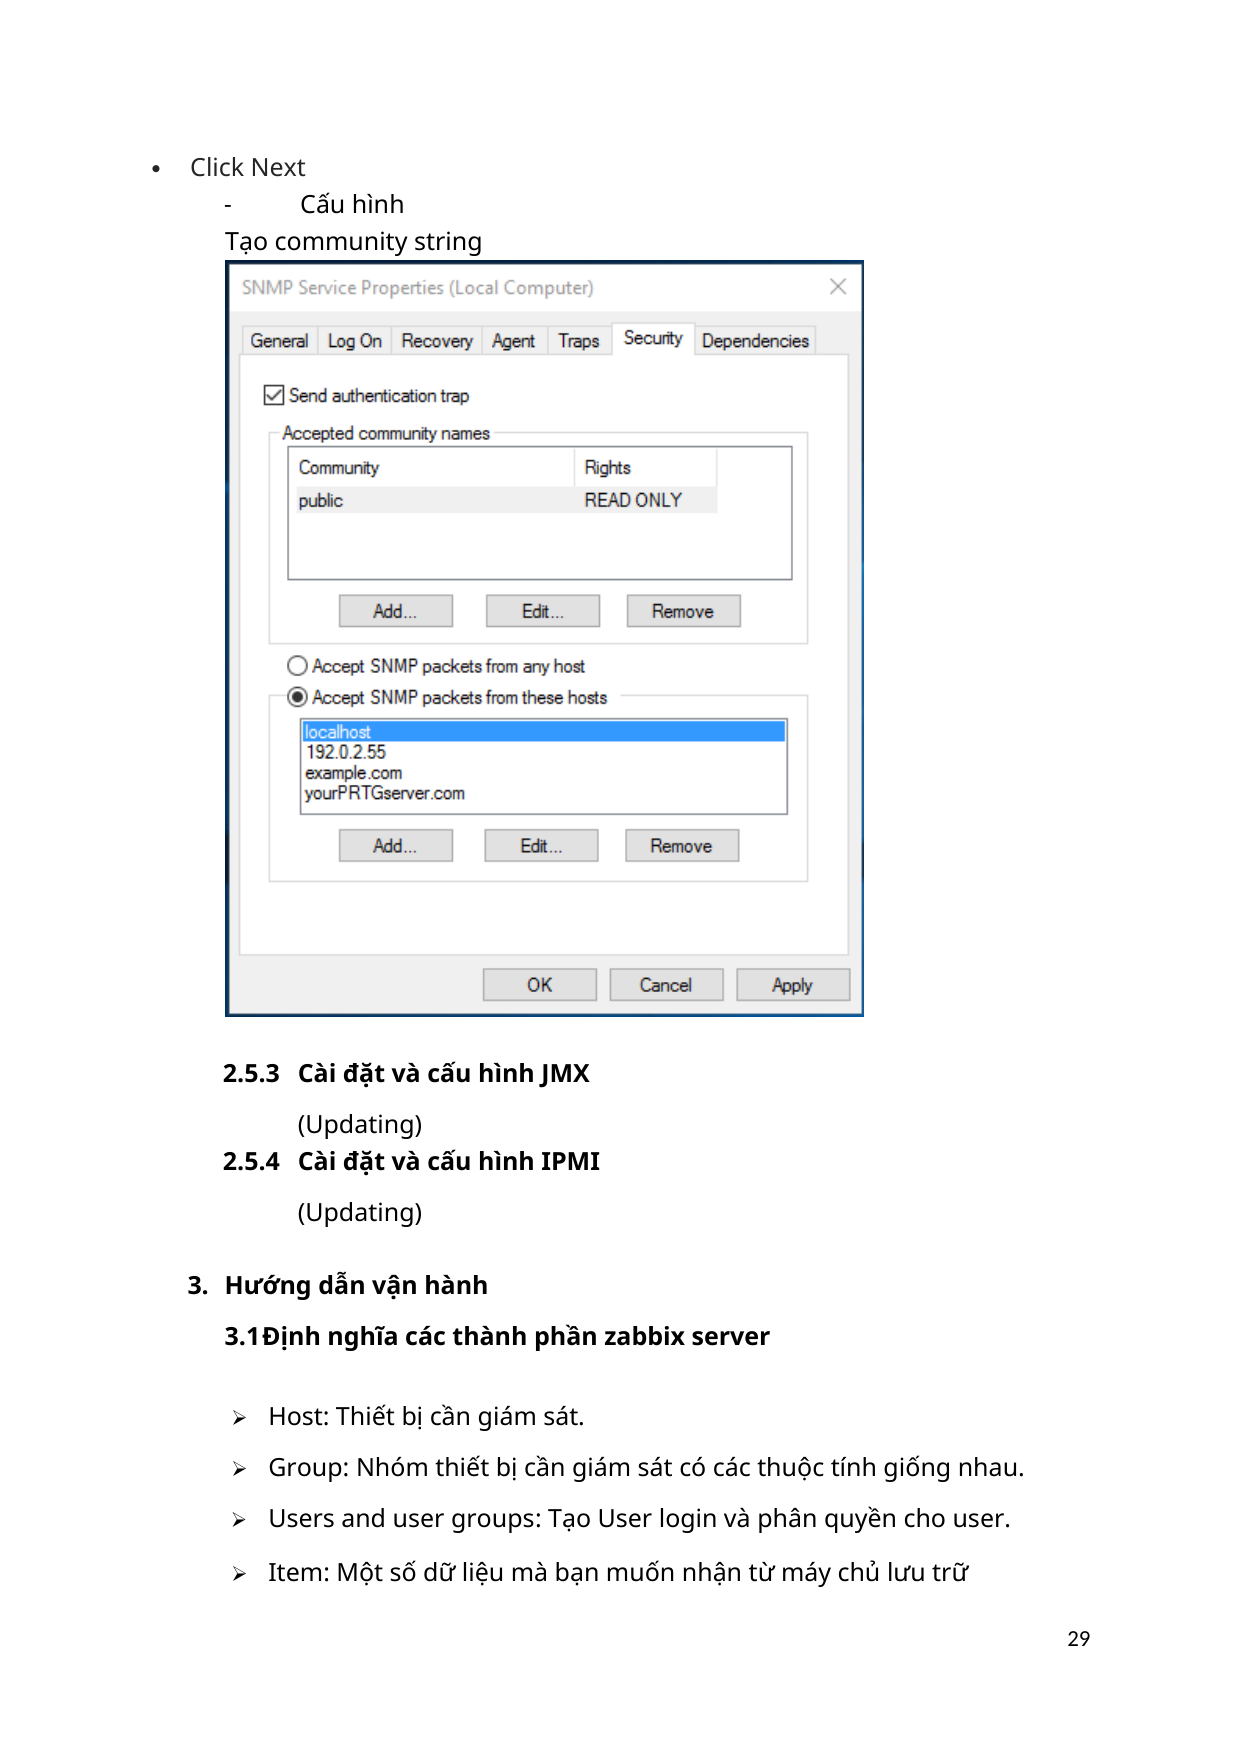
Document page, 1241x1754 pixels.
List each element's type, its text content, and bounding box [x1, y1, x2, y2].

picture [225, 260, 864, 1017]
list Users and user groups: Tạo User login và phân quyền cho user. [231, 1501, 1090, 1535]
list Tạo community string [225, 223, 1090, 257]
list Click Next [152, 150, 1090, 184]
list Cài đặt và cấu hình IPMI [223, 1143, 1090, 1177]
list Item: Một số dữ liệu mà bạn muốn nhận từ máy chủ lưu trữ [231, 1554, 1090, 1588]
list Host: Thiết bị cần giám sát. [231, 1399, 1090, 1433]
list (Updating) [298, 1194, 1090, 1228]
list Cấu hình [224, 187, 1090, 221]
list Hướng dẫn vận hành [187, 1268, 1090, 1302]
list Định nghĩa các thành phần zabbix server [224, 1319, 1090, 1353]
list Cài đặt và cấu hình JMX [223, 1055, 1090, 1089]
list Group: Nhóm thiết bị cần giám sát có các thuộc tính giống nhau. [231, 1450, 1090, 1484]
list (Updating) [298, 1106, 1090, 1140]
